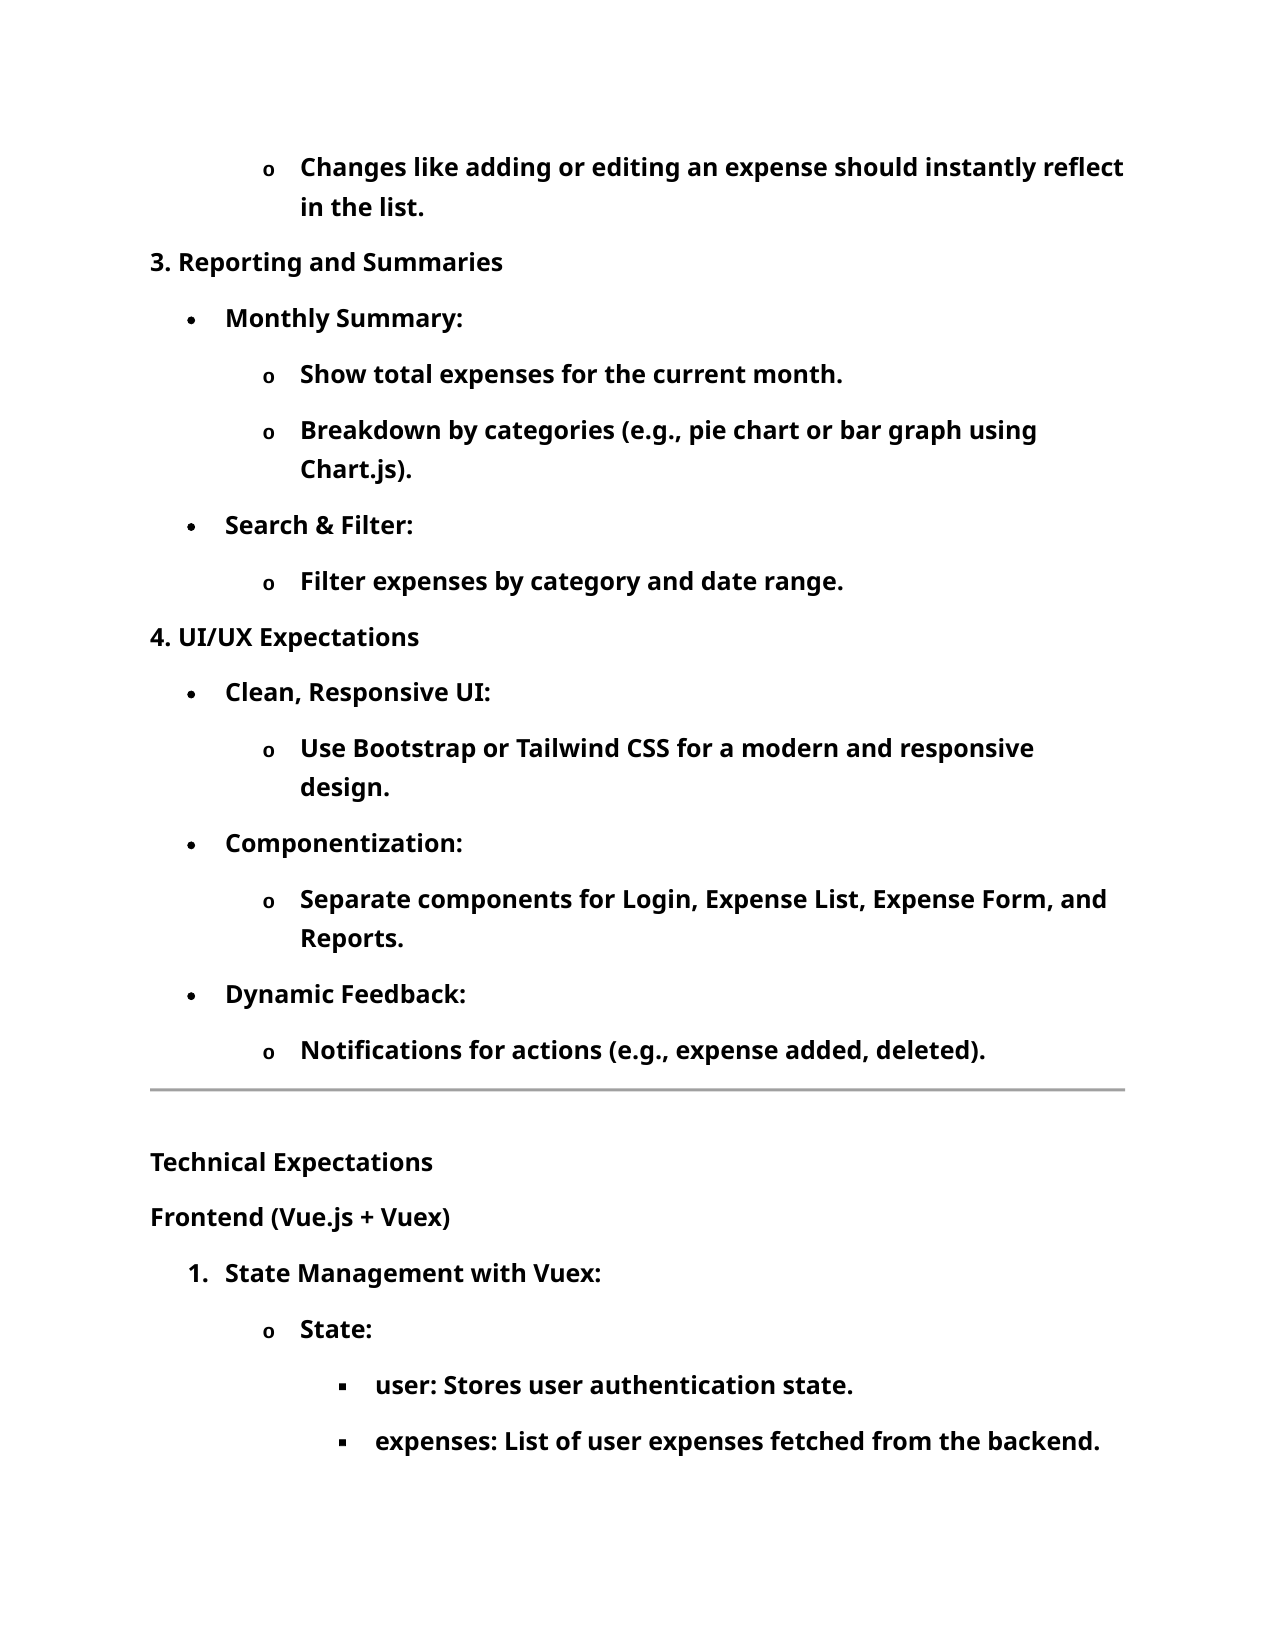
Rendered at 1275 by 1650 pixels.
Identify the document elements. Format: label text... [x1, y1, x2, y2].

list Clean, Responsive UI: [187, 675, 1125, 709]
list Breakdown by categories (e.g., pie chart or bar graph using Chart.js). [262, 412, 1125, 486]
text 4. UI/UX Expectations [150, 619, 1125, 653]
list Changes like adding or editing an expense should instantly reflect in the list. [262, 150, 1125, 223]
list State: [262, 1312, 1125, 1346]
text 3. Reporting and Summaries [150, 245, 1125, 279]
text Technical Expectations [150, 1144, 1125, 1178]
list expenses: List of user expenses fetched from the backend. [337, 1423, 1125, 1457]
list Separate components for Login, Expense List, Expense Form, and Reports. [262, 882, 1125, 955]
list Monthly Summary: [187, 301, 1125, 335]
list Dynamic Feedback: [187, 977, 1125, 1011]
list Componentization: [187, 826, 1125, 860]
list Filter expenses by category and date range. [262, 563, 1125, 597]
list State Management with Vuex: [187, 1256, 1125, 1290]
list user: Stores user authentication state. [337, 1367, 1125, 1402]
list Show total expenses for the current month. [262, 357, 1125, 391]
list Search & Filter: [187, 507, 1125, 542]
list Notifications for actions (e.g., expense added, deleted). [262, 1032, 1125, 1067]
list Use Bootstrap or Tailwind CSS for a modern and responsive design. [262, 731, 1125, 804]
text Frontend (Vue.js + Vuex) [150, 1200, 1125, 1234]
